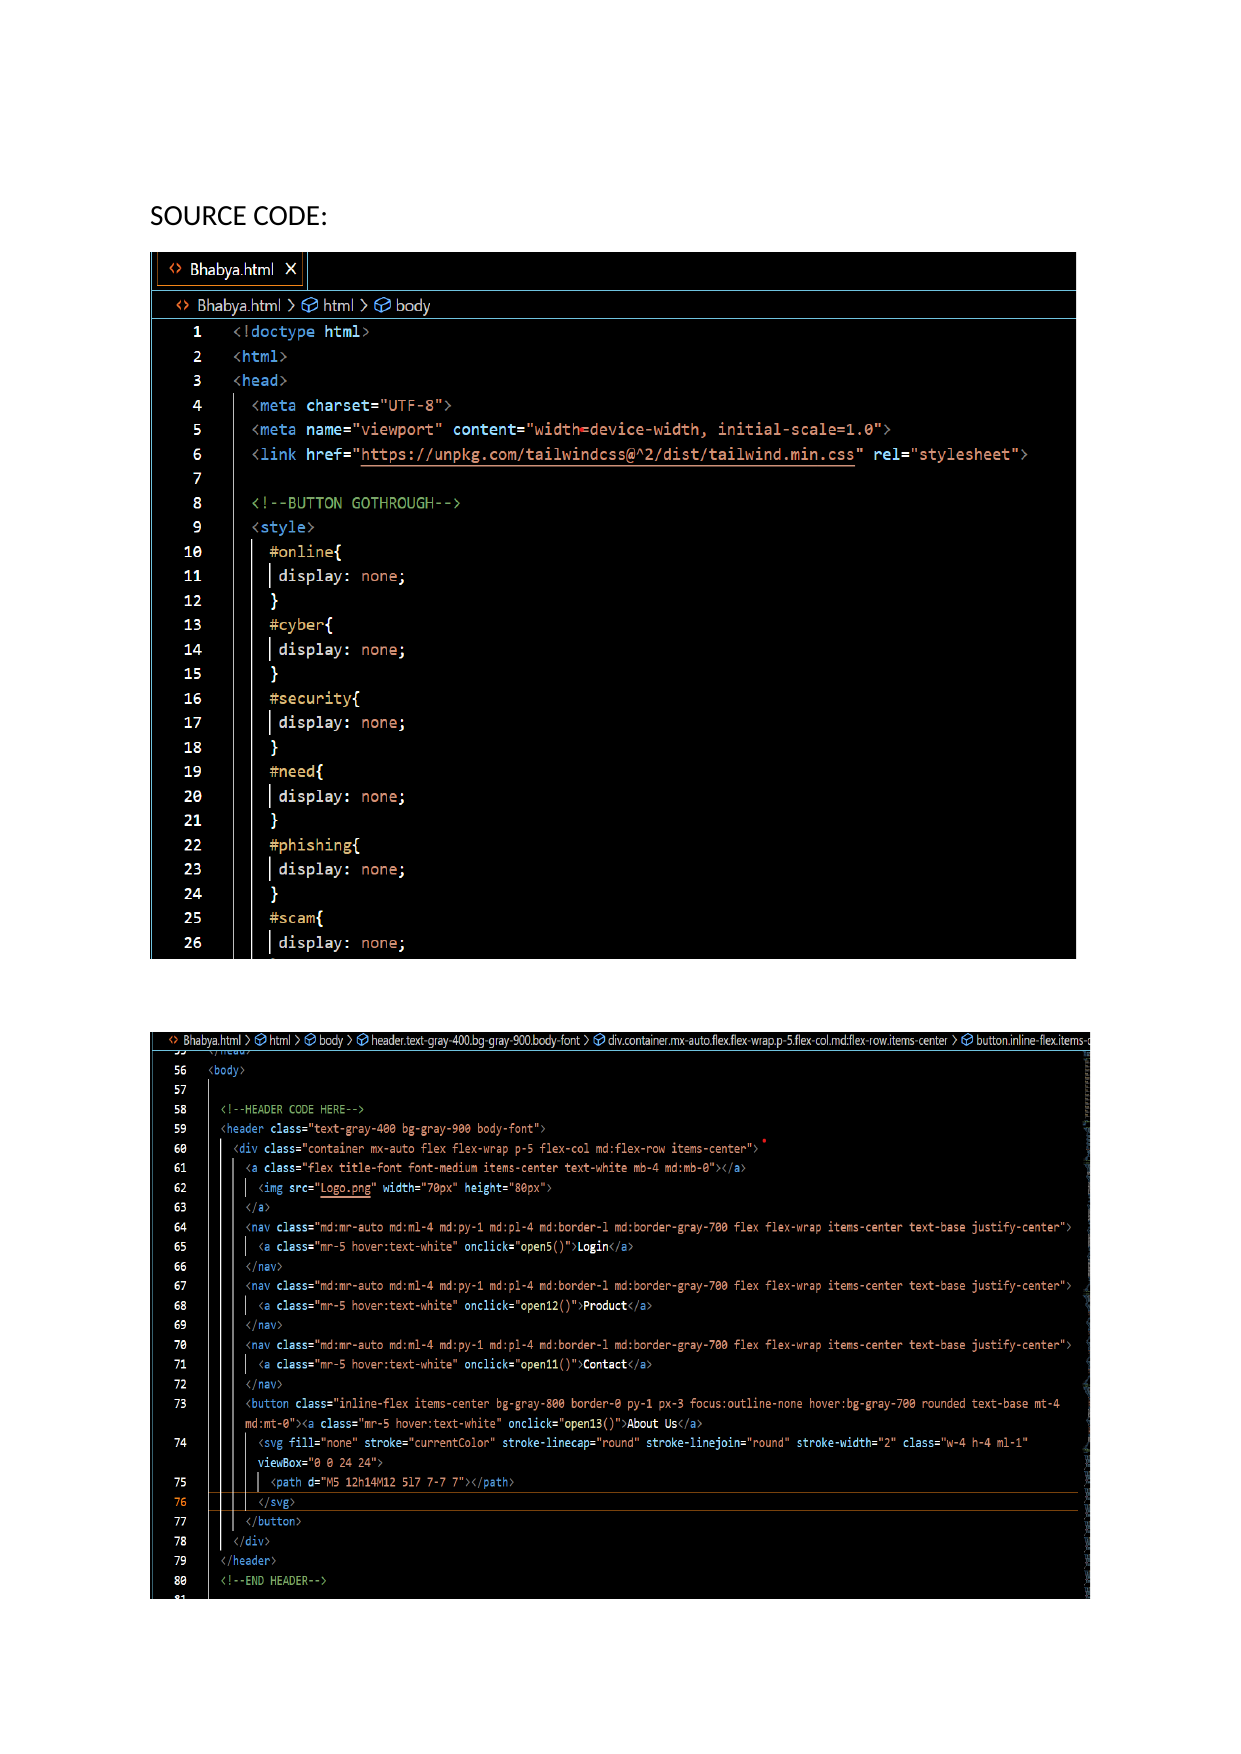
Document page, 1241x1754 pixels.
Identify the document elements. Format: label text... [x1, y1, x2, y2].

text SOURCE CODE: [150, 197, 1090, 232]
picture [150, 252, 1077, 959]
picture [150, 1032, 1091, 1599]
